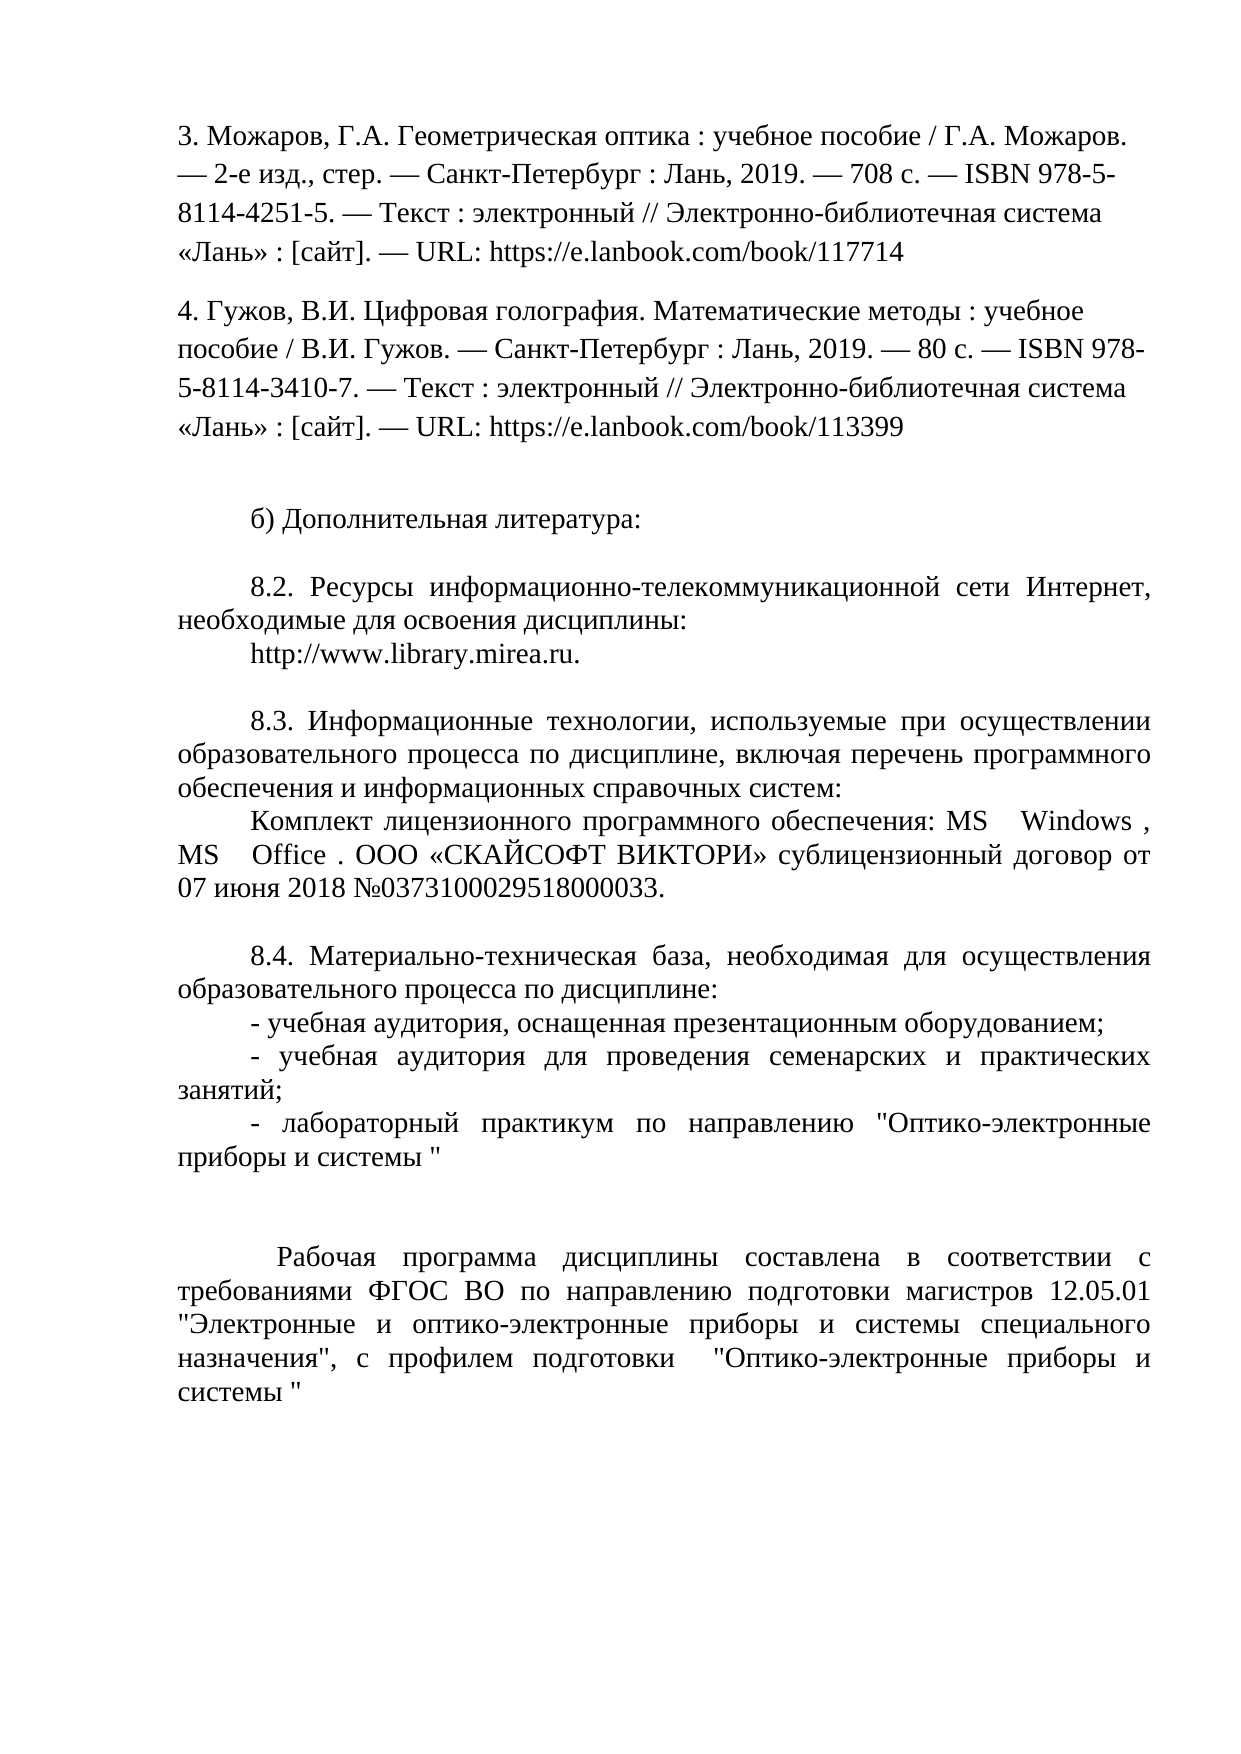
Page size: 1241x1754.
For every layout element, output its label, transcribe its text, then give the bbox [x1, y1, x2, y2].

text - учебная аудитория, оснащенная презентационным оборудованием; [177, 1005, 1152, 1038]
text б) Дополнительная литература: [177, 502, 1152, 535]
text 4. Гужов, В.И. Цифровая голография. Математические методы : учебное пособие / В.И. Гужов. — Санкт-Петербург : Лань, 2019. — 80 с. — ISBN 978-5-8114-3410-7. — Текст : электронный // Электронно-библиотечная система «Лань» : [сайт]. — URL: https://e.lanbook.com/book/113399 [177, 293, 1152, 442]
text 8.2. Ресурсы информационно-телекоммуникационной сети Интернет, необходимые для освоения дисциплины: [177, 569, 1152, 636]
text http://www.library.mirea.ru. [177, 636, 1152, 669]
text 3. Можаров, Г.А. Геометрическая оптика : учебное пособие / Г.А. Можаров. — 2-е изд., стер. — Санкт-Петербург : Лань, 2019. — 708 с. — ISBN 978-5-8114-4251-5. — Текст : электронный // Электронно-библиотечная система «Лань» : [сайт]. — URL: https://e.lanbook.com/book/117714 [177, 118, 1152, 267]
text - лабораторный практикум по направлению "Оптико-электронные приборы и системы " [177, 1105, 1152, 1172]
text - учебная аудитория для проведения семенарских и практических занятий; [177, 1038, 1152, 1105]
text 8.4. Материально-техническая база, необходимая для осуществления образовательного процесса по дисциплине: [177, 938, 1152, 1005]
text 8.3. Информационные технологии, используемые при осуществлении образовательного процесса по дисциплине, включая перечень программного обеспечения и информационных справочных систем: [177, 703, 1152, 803]
text Рабочая программа дисциплины составлена в соответствии с требованиями ФГОС ВО по направлению подготовки магистров 12.05.01 "Электронные и оптико-электронные приборы и системы специального назначения", с профилем подготовки "Оптико-электронные приборы и системы " [177, 1239, 1152, 1407]
text Комплект лицензионного программного обеспечения: MS Windows , MS Office . OOО «СКАЙСОФТ ВИКТОРИ» сублицензионный договор от 07 июня 2018 №0373100029518000033. [177, 803, 1152, 904]
